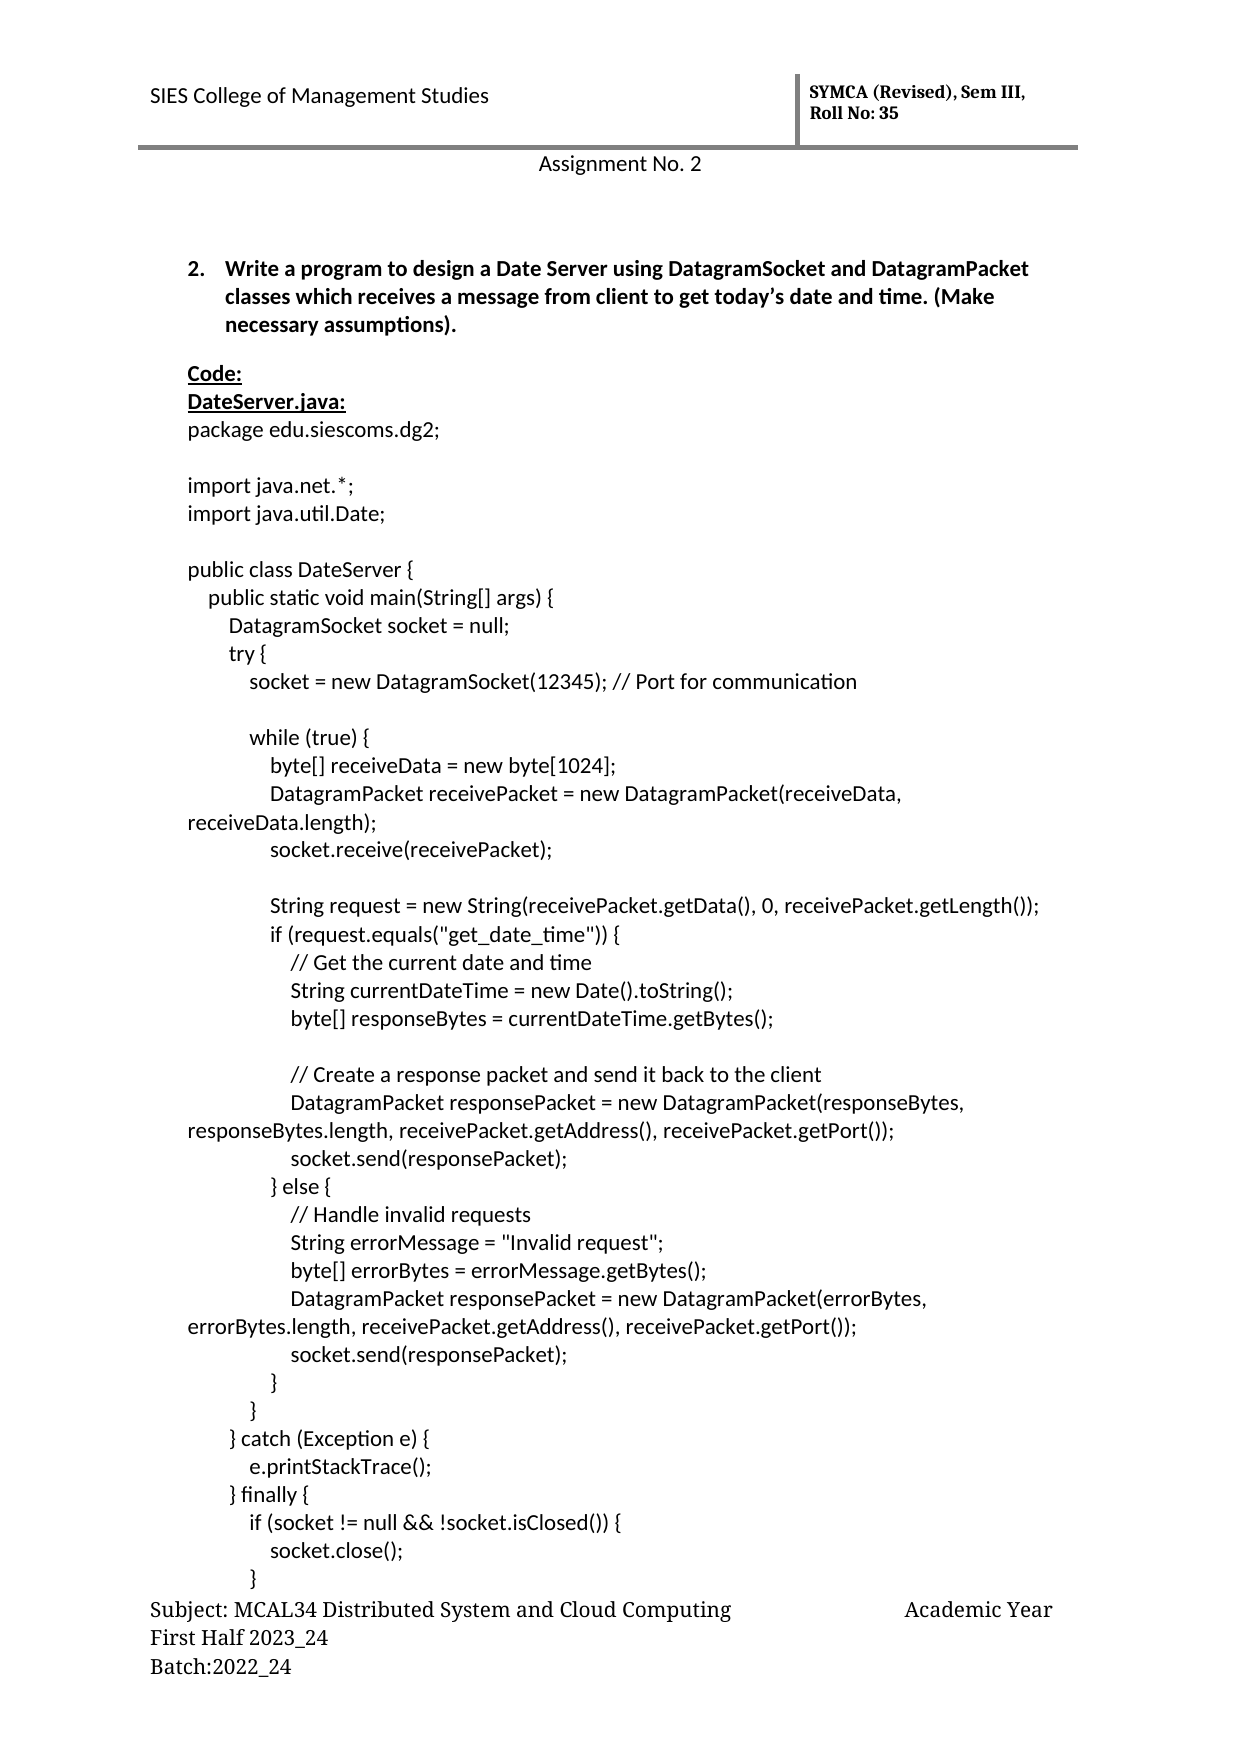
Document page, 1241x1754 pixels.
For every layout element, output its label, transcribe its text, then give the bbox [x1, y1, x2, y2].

text DatagramPacket responsePacket = new DatagramPacket(errorBytes, errorBytes.length, receivePacket.getAddress(), receivePacket.getPort()); [187, 1284, 1090, 1340]
text byte[] responseBytes = currentDateTime.getBytes(); [187, 1004, 1090, 1032]
text DatagramPacket receivePacket = new DatagramPacket(receiveData, receiveData.length); [187, 779, 1090, 836]
text import java.net.*; [187, 471, 1090, 499]
text Code: [187, 359, 1090, 387]
text public static void main(String[] args) { [187, 583, 1090, 611]
text } else { [187, 1172, 1090, 1200]
text import java.util.Date; [187, 499, 1090, 527]
text } catch (Exception e) { [187, 1424, 1090, 1452]
text socket.send(responsePacket); [187, 1144, 1090, 1172]
list Write a program to design a Date Server using DatagramSocket and DatagramPacket classes which receives a message from client to get today’s date and time. (Make necessary assumptions). [187, 254, 1090, 338]
text socket.close(); [187, 1536, 1090, 1564]
text DatagramSocket socket = null; [187, 611, 1090, 639]
text socket.receive(receivePacket); [187, 836, 1090, 864]
text } [187, 1396, 1090, 1424]
text // Handle invalid requests [187, 1200, 1090, 1228]
text while (true) { [187, 723, 1090, 752]
text String errorMessage = "Invalid request"; [187, 1228, 1090, 1256]
text DatagramPacket responsePacket = new DatagramPacket(responseBytes, responseBytes.length, receivePacket.getAddress(), receivePacket.getPort()); [187, 1088, 1090, 1144]
text if (socket != null && !socket.isClosed()) { [187, 1508, 1090, 1536]
text try { [187, 639, 1090, 667]
text } [187, 1368, 1090, 1396]
text DateServer.java: [187, 387, 1090, 415]
text socket = new DatagramSocket(12345); // Port for communication [187, 667, 1090, 696]
text e.printStackTrace(); [187, 1452, 1090, 1480]
text } [187, 1564, 1090, 1592]
text } finally { [187, 1480, 1090, 1508]
text byte[] errorBytes = errorMessage.getBytes(); [187, 1256, 1090, 1284]
text // Create a response packet and send it back to the client [187, 1060, 1090, 1088]
text public class DateServer { [187, 555, 1090, 583]
text socket.send(responsePacket); [187, 1340, 1090, 1368]
text String currentDateTime = new Date().toString(); [187, 976, 1090, 1004]
text package edu.siescoms.dg2; [187, 415, 1090, 443]
text String request = new String(receivePacket.getData(), 0, receivePacket.getLength()); [187, 892, 1090, 920]
text // Get the current date and time [187, 948, 1090, 976]
text if (request.equals("get_date_time")) { [187, 920, 1090, 948]
text byte[] receiveData = new byte[1024]; [187, 752, 1090, 779]
